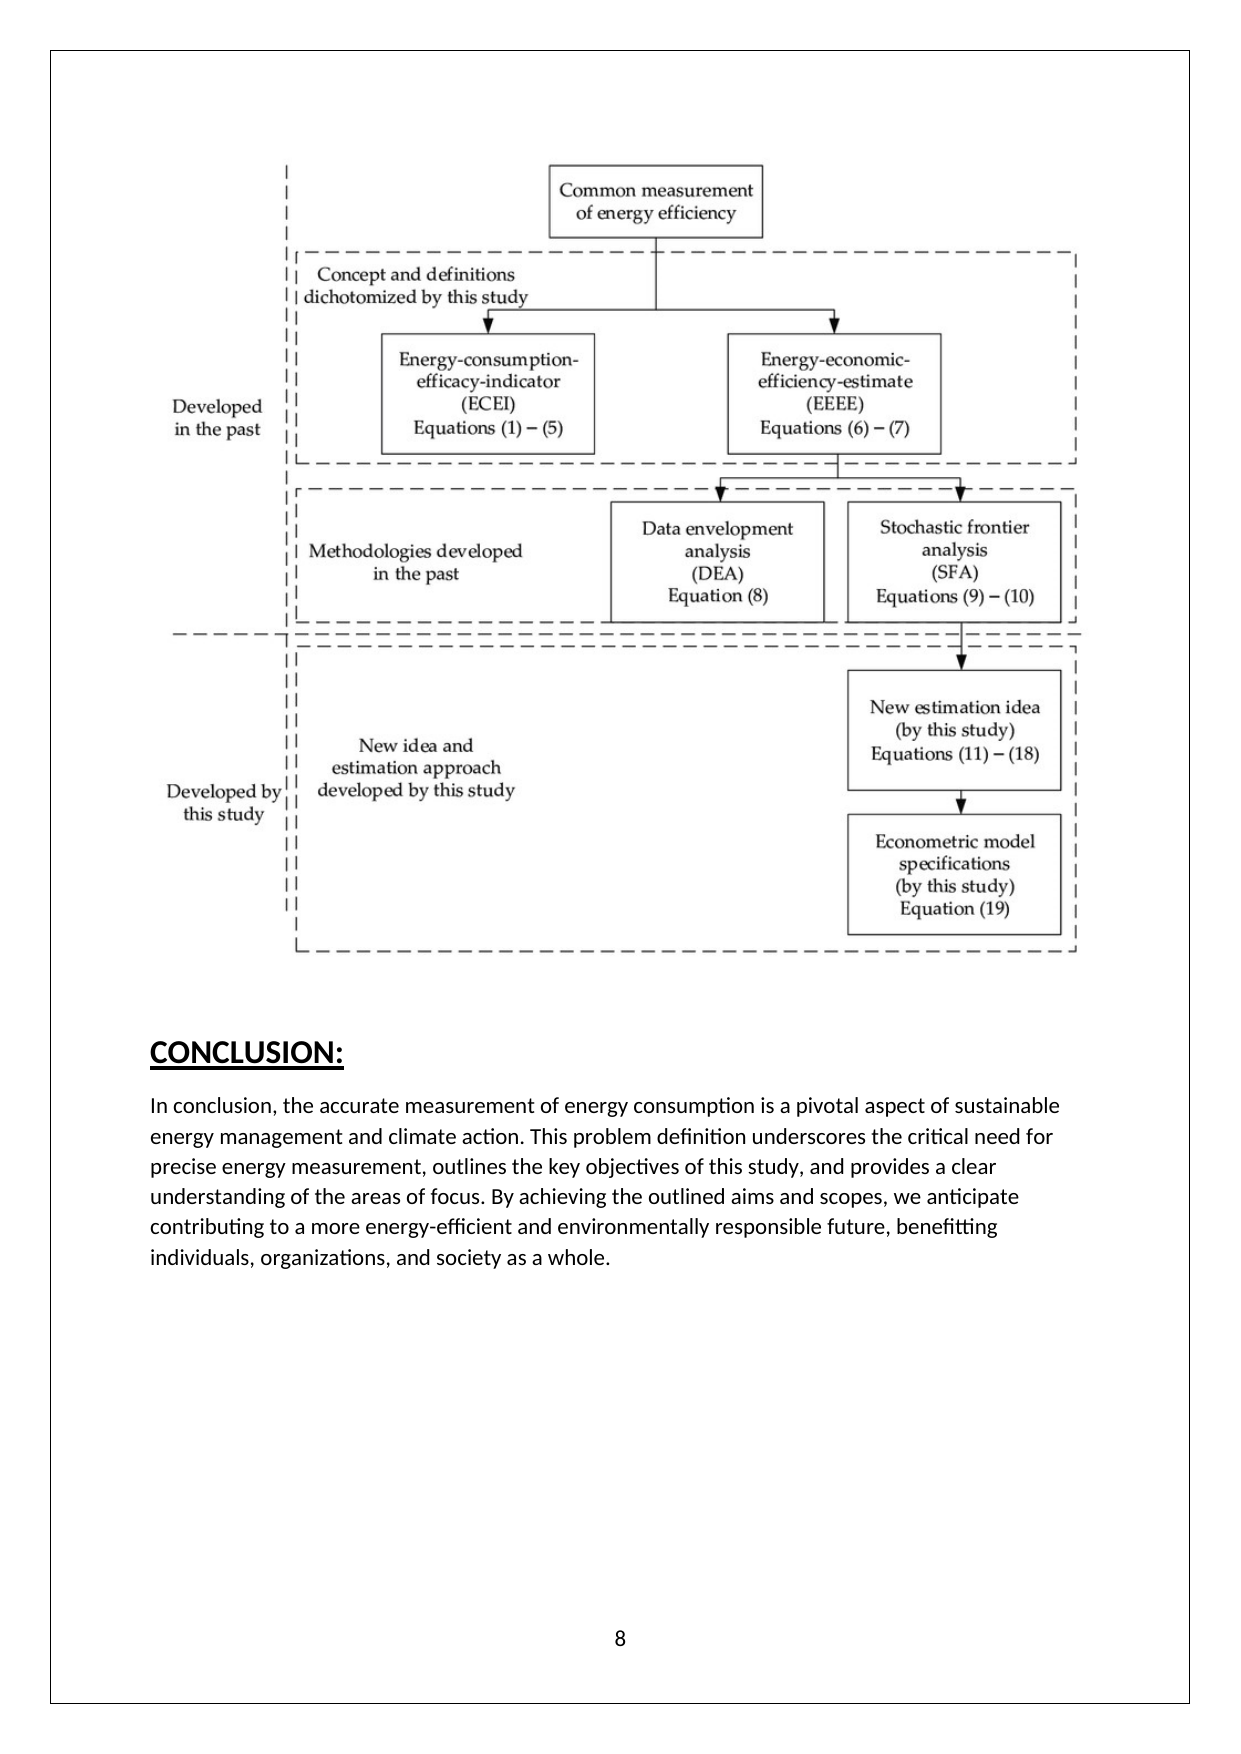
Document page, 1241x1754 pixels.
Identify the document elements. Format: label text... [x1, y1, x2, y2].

text In conclusion, the accurate measurement of energy consumption is a pivotal aspect of sustainable energy management and climate action. This problem definition underscores the critical need for precise energy measurement, outlines the key objectives of this study, and provides a clear understanding of the areas of focus. By achieving the outlined aims and scopes, we anticipate contributing to a more energy-efficient and environmentally responsible future, benefitting individuals, organizations, and society as a whole. [150, 1092, 1090, 1271]
text CONCLUSION: [150, 1031, 1090, 1072]
picture [150, 150, 1091, 966]
